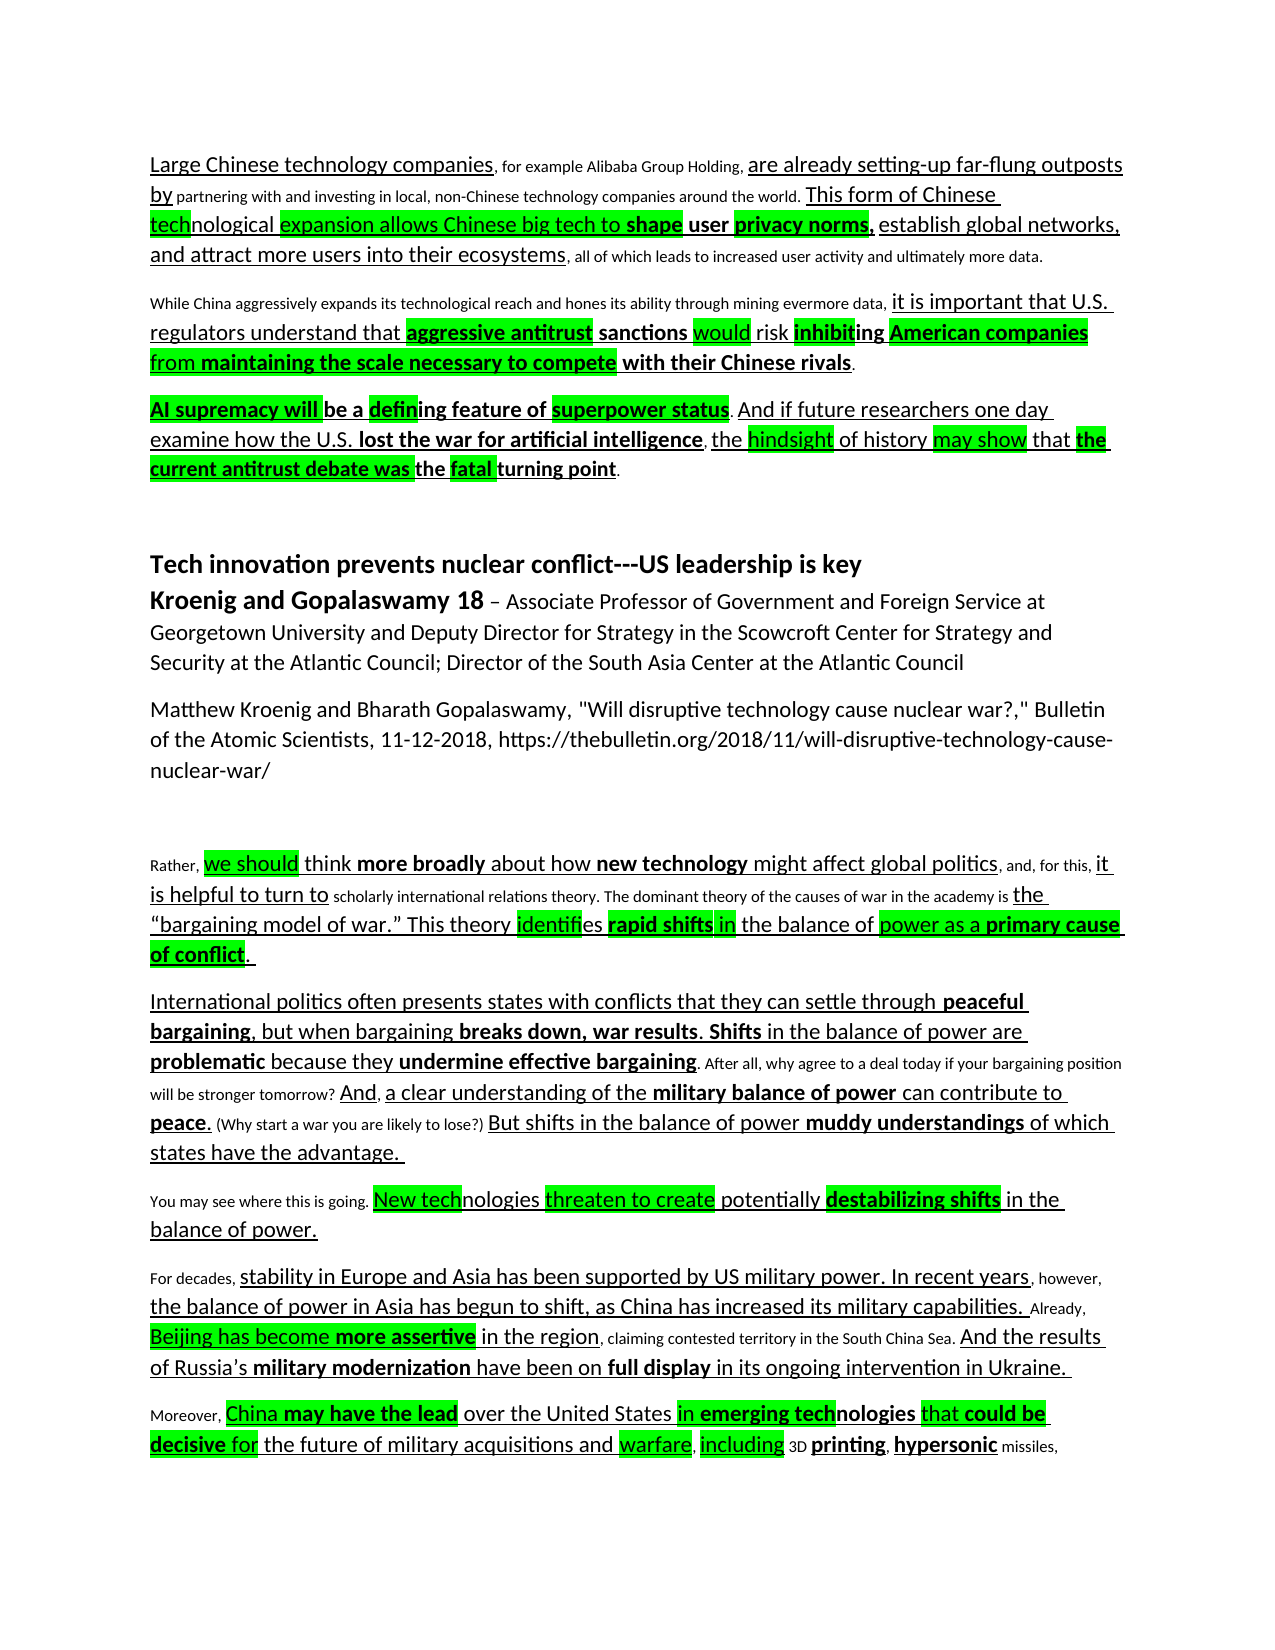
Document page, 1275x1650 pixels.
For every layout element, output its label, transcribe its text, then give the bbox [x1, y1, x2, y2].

text Rather, we should think more broadly about how new technology might affect global politics, and, for this, it is helpful to turn to scholarly international relations theory. The dominant theory of the causes of war in the academy is the “bargaining model of war.” This theory identifies rapid shifts in the balance of power as a primary cause of conflict. [150, 849, 1125, 934]
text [150, 1399, 1125, 1458]
text Matthew Kroenig and Bharath Gopalaswamy, "Will disruptive technology cause nuclear war?," Bulletin of the Atomic Scientists, 11-12-2018, https://thebulletin.org/2018/11/will-disruptive-technology-cause-nuclear-war/ [150, 695, 1125, 784]
text AI supremacy will be a defining feature of superpower status. And if future researchers one day examine how the U.S. lost the war for artificial intelligence, the hindsight of history may show that the current antitrust debate was the fatal turning point. [150, 395, 1125, 482]
text Kroenig and Gopalaswamy 18 – Associate Professor of Government and Foreign Service at Georgetown University and Deputy Director for Strategy in the Scowcroft Center for Strategy and Security at the Atlantic Council; Director of the South Asia Center at the Atlantic Council [150, 583, 1125, 676]
text While China aggressively expands its technological reach and hones its ability through mining evermore data, it is important that U.S. regulators understand that aggressive antitrust sanctions would risk inhibiting American companies from maintaining the scale necessary to compete with their Chinese rivals. [150, 287, 1125, 376]
text For decades, stability in Europe and Asia has been supported by US military power. In recent years, however, the balance of power in Asia has begun to shift, as China has increased its military capabilities. Already, Beijing has become more assertive in the region, claiming contested territory in the South China Sea. And the results of Russia’s military modernization have been on full display in its ongoing intervention in Ukraine. [150, 1262, 1125, 1381]
text International politics often presents states with conflicts that they can settle through peaceful bargaining, but when bargaining breaks down, war results. Shifts in the balance of power are problematic because they undermine effective bargaining. After all, why agree to a deal today if your bargaining position will be stronger tomorrow? And, a clear understanding of the military balance of power can contribute to peace. (Why start a war you are likely to lose?) But shifts in the balance of power muddy understandings of which states have the advantage. [150, 987, 1125, 1166]
text Large Chinese technology companies, for example Alibaba Group Holding, are already setting-up far-flung outposts by partnering with and investing in local, non-Chinese technology companies around the world. This form of Chinese technological expansion allows Chinese big tech to shape user privacy norms, establish global networks, and attract more users into their ecosystems, all of which leads to increased user activity and ultimately more data. [150, 150, 1125, 269]
text Tech innovation prevents nuclear conflict---US leadership is key [150, 547, 1125, 580]
text You may see where this is going. New technologies threaten to create potentially destabilizing shifts in the balance of power. [150, 1185, 1125, 1243]
text Rather, we should think more broadly about how new technology might affect global politics, and, for this, it is helpful to turn to scholarly international relations theory. The dominant theory of the causes of war in the academy is the “bargaining model of war.” This theory identifies rapid shifts in the balance of power as a primary cause of conflict. [150, 936, 1125, 968]
